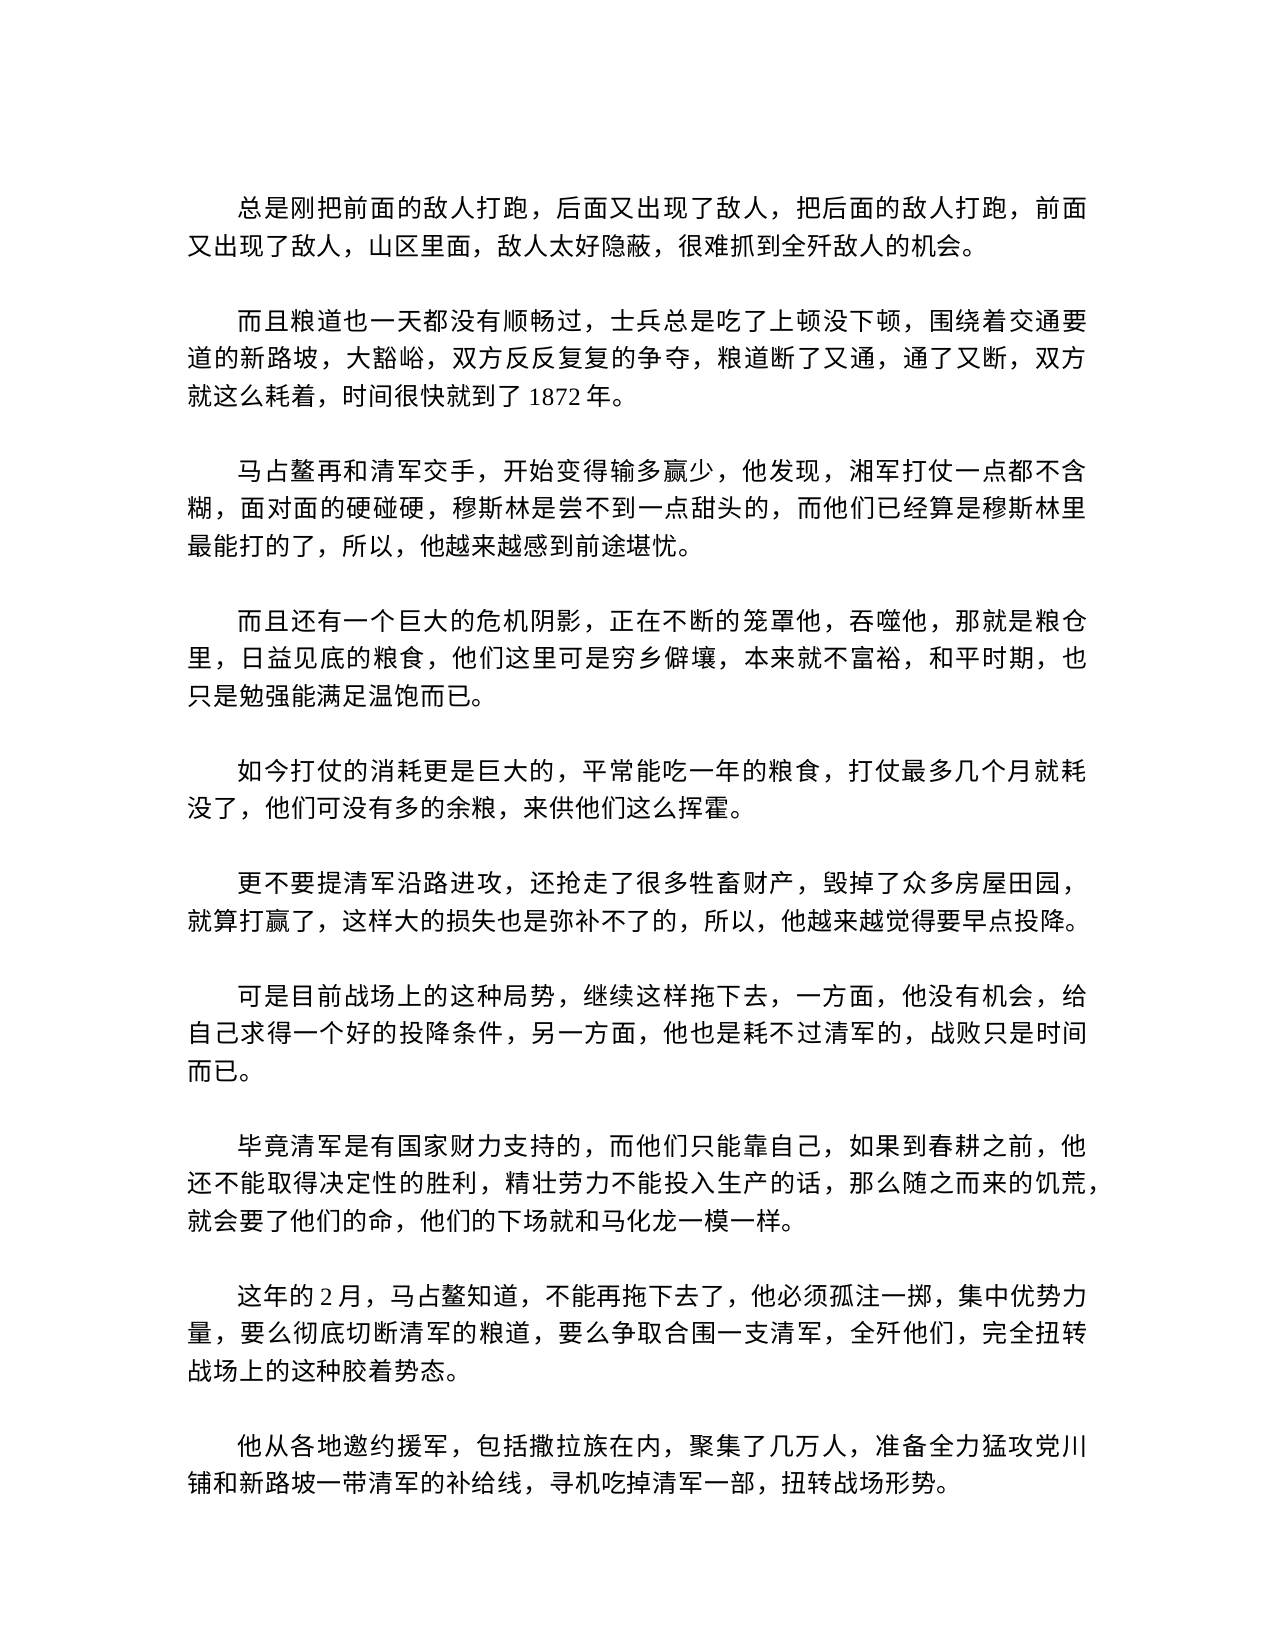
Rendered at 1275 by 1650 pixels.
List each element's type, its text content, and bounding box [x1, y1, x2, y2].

text 而且粮道也一天都没有顺畅过，士兵总是吃了上顿没下顿，围绕着交通要道的新路坡，大豁峪，双方反反复复的争夺，粮道断了又通，通了又断，双方就这么耗着，时间很快就到了1872年。 [187, 300, 1087, 412]
text 毕竟清军是有国家财力支持的，而他们只能靠自己，如果到春耕之前，他还不能取得决定性的胜利，精壮劳力不能投入生产的话，那么随之而来的饥荒，就会要了他们的命，他们的下场就和马化龙一模一样。 [187, 1125, 1087, 1237]
text 而且还有一个巨大的危机阴影，正在不断的笼罩他，吞噬他，那就是粮仓里，日益见底的粮食，他们这里可是穷乡僻壤，本来就不富裕，和平时期，也只是勉强能满足温饱而已。 [187, 600, 1087, 712]
text 可是目前战场上的这种局势，继续这样拖下去，一方面，他没有机会，给自己求得一个好的投降条件，另一方面，他也是耗不过清军的，战败只是时间而已。 [187, 975, 1087, 1087]
text 马占鳌再和清军交手，开始变得输多赢少，他发现，湘军打仗一点都不含糊，面对面的硬碰硬，穆斯林是尝不到一点甜头的，而他们已经算是穆斯林里最能打的了，所以，他越来越感到前途堪忧。 [187, 450, 1087, 562]
text 总是刚把前面的敌人打跑，后面又出现了敌人，把后面的敌人打跑，前面又出现了敌人，山区里面，敌人太好隐蔽，很难抓到全歼敌人的机会。 [187, 187, 1087, 262]
text 这年的2月，马占鳌知道，不能再拖下去了，他必须孤注一掷，集中优势力量，要么彻底切断清军的粮道，要么争取合围一支清军，全歼他们，完全扭转战场上的这种胶着势态。 [187, 1275, 1087, 1387]
text 他从各地邀约援军，包括撒拉族在内，聚集了几万人，准备全力猛攻党川铺和新路坡一带清军的补给线，寻机吃掉清军一部，扭转战场形势。 [187, 1425, 1087, 1500]
text 如今打仗的消耗更是巨大的，平常能吃一年的粮食，打仗最多几个月就耗没了，他们可没有多的余粮，来供他们这么挥霍。 [187, 750, 1087, 825]
text 更不要提清军沿路进攻，还抢走了很多牲畜财产，毁掉了众多房屋田园，就算打赢了，这样大的损失也是弥补不了的，所以，他越来越觉得要早点投降。 [187, 862, 1087, 937]
